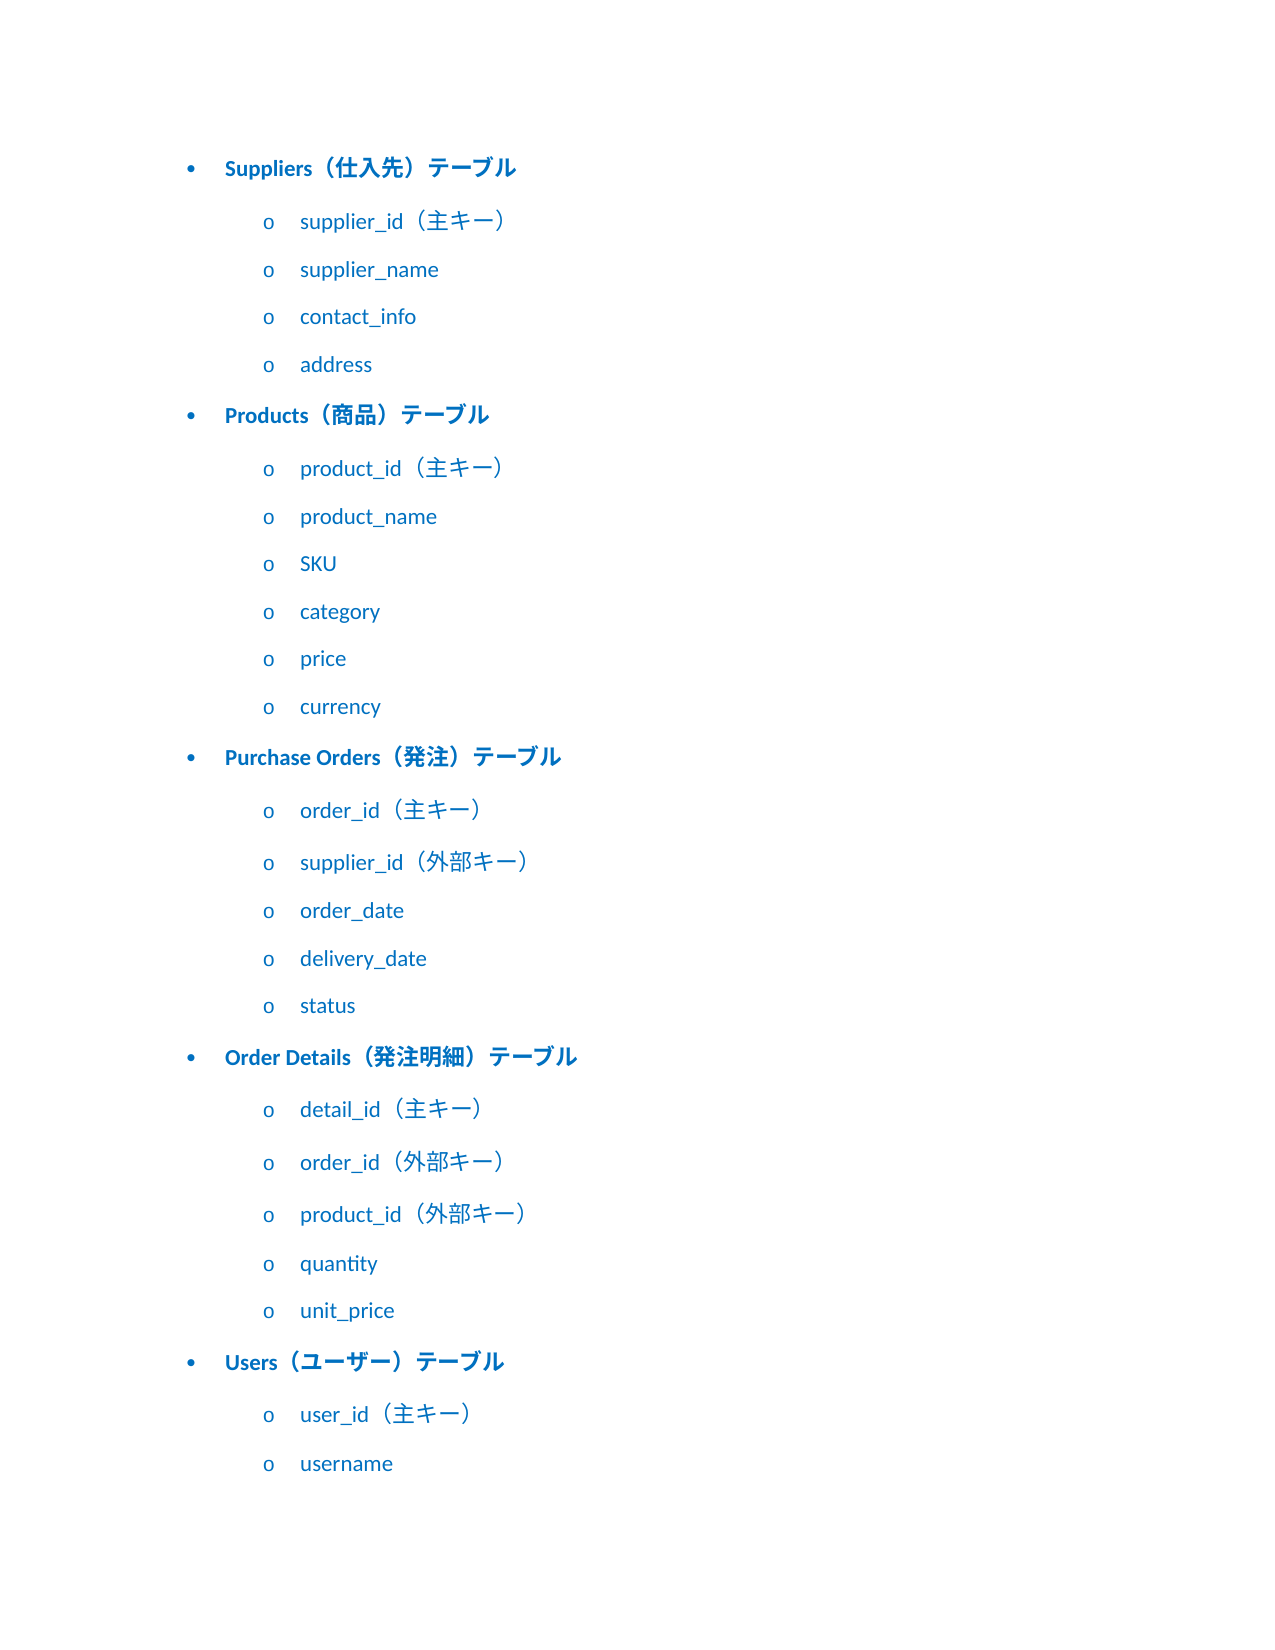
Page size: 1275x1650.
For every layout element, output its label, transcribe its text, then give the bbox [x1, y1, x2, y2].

list Order Details（発注明細）テーブル [187, 1039, 1125, 1072]
list currency [262, 692, 1125, 720]
list unit_price [262, 1296, 1125, 1325]
list Suppliers（仕入先）テーブル [187, 150, 1125, 183]
list detail_id（主キー） [262, 1091, 1125, 1124]
list contact_info [262, 302, 1125, 331]
list supplier_id（主キー） [262, 202, 1125, 236]
list product_id（主キー） [262, 450, 1125, 483]
list address [262, 350, 1125, 378]
list Users（ユーザー）テーブル [187, 1344, 1125, 1377]
list quantity [262, 1249, 1125, 1277]
list supplier_id（外部キー） [262, 844, 1125, 877]
list product_id（外部キー） [262, 1196, 1125, 1229]
list SKU [262, 549, 1125, 578]
list order_id（外部キー） [262, 1144, 1125, 1177]
list status [262, 991, 1125, 1020]
list category [262, 597, 1125, 626]
list username [262, 1449, 1125, 1477]
list delivery_date [262, 944, 1125, 973]
list Products（商品）テーブル [187, 397, 1125, 430]
list order_id（主キー） [262, 792, 1125, 825]
list supplier_name [262, 255, 1125, 283]
list user_id（主キー） [262, 1396, 1125, 1429]
list Purchase Orders（発注）テーブル [187, 739, 1125, 772]
list product_name [262, 502, 1125, 531]
list price [262, 644, 1125, 673]
list order_date [262, 897, 1125, 925]
